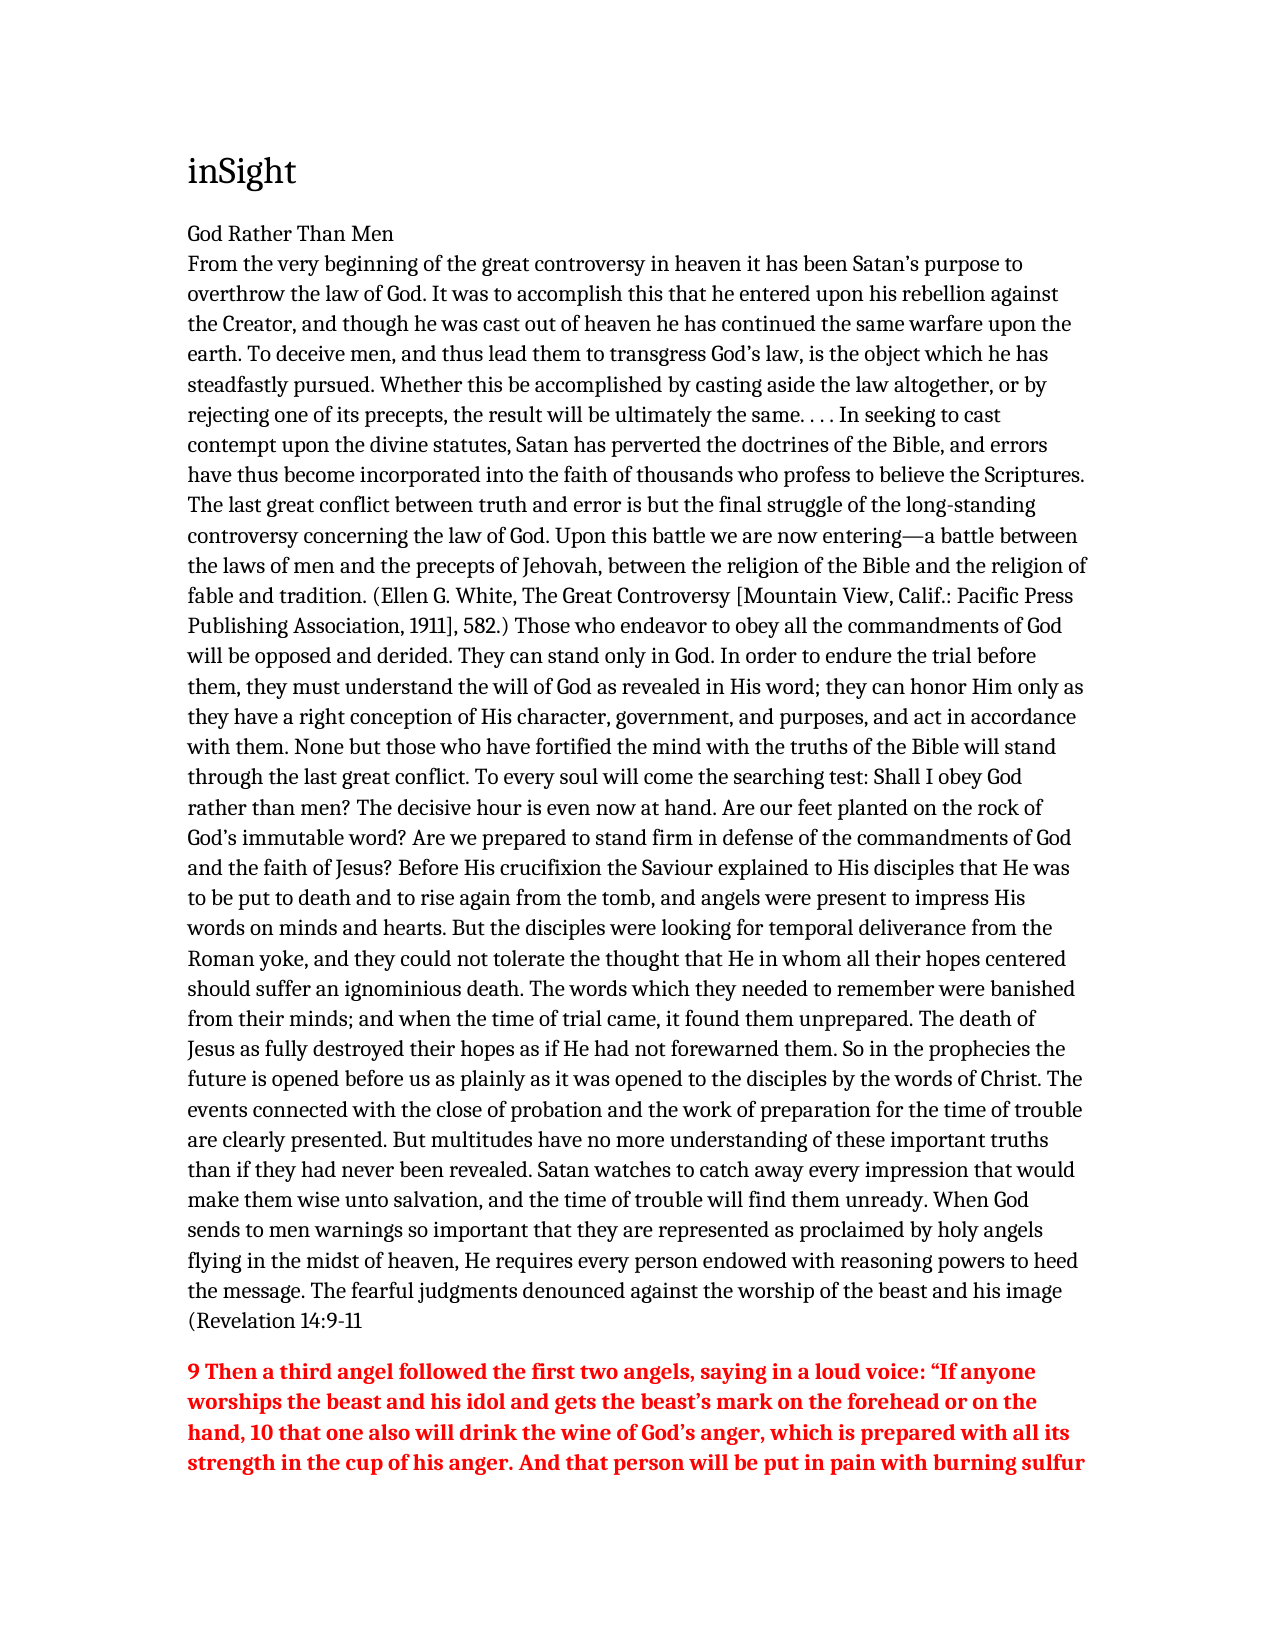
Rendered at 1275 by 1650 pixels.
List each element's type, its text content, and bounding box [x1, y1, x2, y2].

text inSight [187, 150, 1087, 193]
text God Rather Than Men From the very beginning of the great controversy in heaven it has been Satan’s purpose to overthrow the law of God. It was to accomplish this that he entered upon his rebellion against the Creator, and though he was cast out of heaven he has continued the same warfare upon the earth. To deceive men, and thus lead them to transgress God’s law, is the object which he has steadfastly pursued. Whether this be accomplished by casting aside the law altogether, or by rejecting one of its precepts, the result will be ultimately the same. . . . In seeking to cast contempt upon the divine statutes, Satan has perverted the doctrines of the Bible, and errors have thus become incorporated into the faith of thousands who profess to believe the Scriptures. The last great conflict between truth and error is but the final struggle of the long-standing controversy concerning the law of God. Upon this battle we are now entering—a battle between the laws of men and the precepts of Jehovah, between the religion of the Bible and the religion of fable and tradition. (Ellen G. White, The Great Controversy [Mountain View, Calif.: Pacific Press Publishing Association, 1911], 582.) Those who endeavor to obey all the commandments of God will be opposed and derided. They can stand only in God. In order to endure the trial before them, they must understand the will of God as revealed in His word; they can honor Him only as they have a right conception of His character, government, and purposes, and act in accordance with them. None but those who have fortified the mind with the truths of the Bible will stand through the last great conflict. To every soul will come the searching test: Shall I obey God rather than men? The decisive hour is even now at hand. Are our feet planted on the rock of God’s immutable word? Are we prepared to stand firm in defense of the commandments of God and the faith of Jesus? Before His crucifixion the Saviour explained to His disciples that He was to be put to death and to rise again from the tomb, and angels were present to impress His words on minds and hearts. But the disciples were looking for temporal deliverance from the Roman yoke, and they could not tolerate the thought that He in whom all their hopes centered should suffer an ignominious death. The words which they needed to remember were banished from their minds; and when the time of trial came, it found them unprepared. The death of Jesus as fully destroyed their hopes as if He had not forewarned them. So in the prophecies the future is opened before us as plainly as it was opened to the disciples by the words of Christ. The events connected with the close of probation and the work of preparation for the time of trouble are clearly presented. But multitudes have no more understanding of these important truths than if they had never been revealed. Satan watches to catch away every impression that would make them wise unto salvation, and the time of trouble will find them unready. When God sends to men warnings so important that they are represented as proclaimed by holy angels flying in the midst of heaven, He requires every person endowed with reasoning powers to heed the message. The fearful judgments denounced against the worship of the beast and his image (Revelation 14:9-11 [187, 220, 1087, 1334]
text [187, 1359, 1087, 1476]
